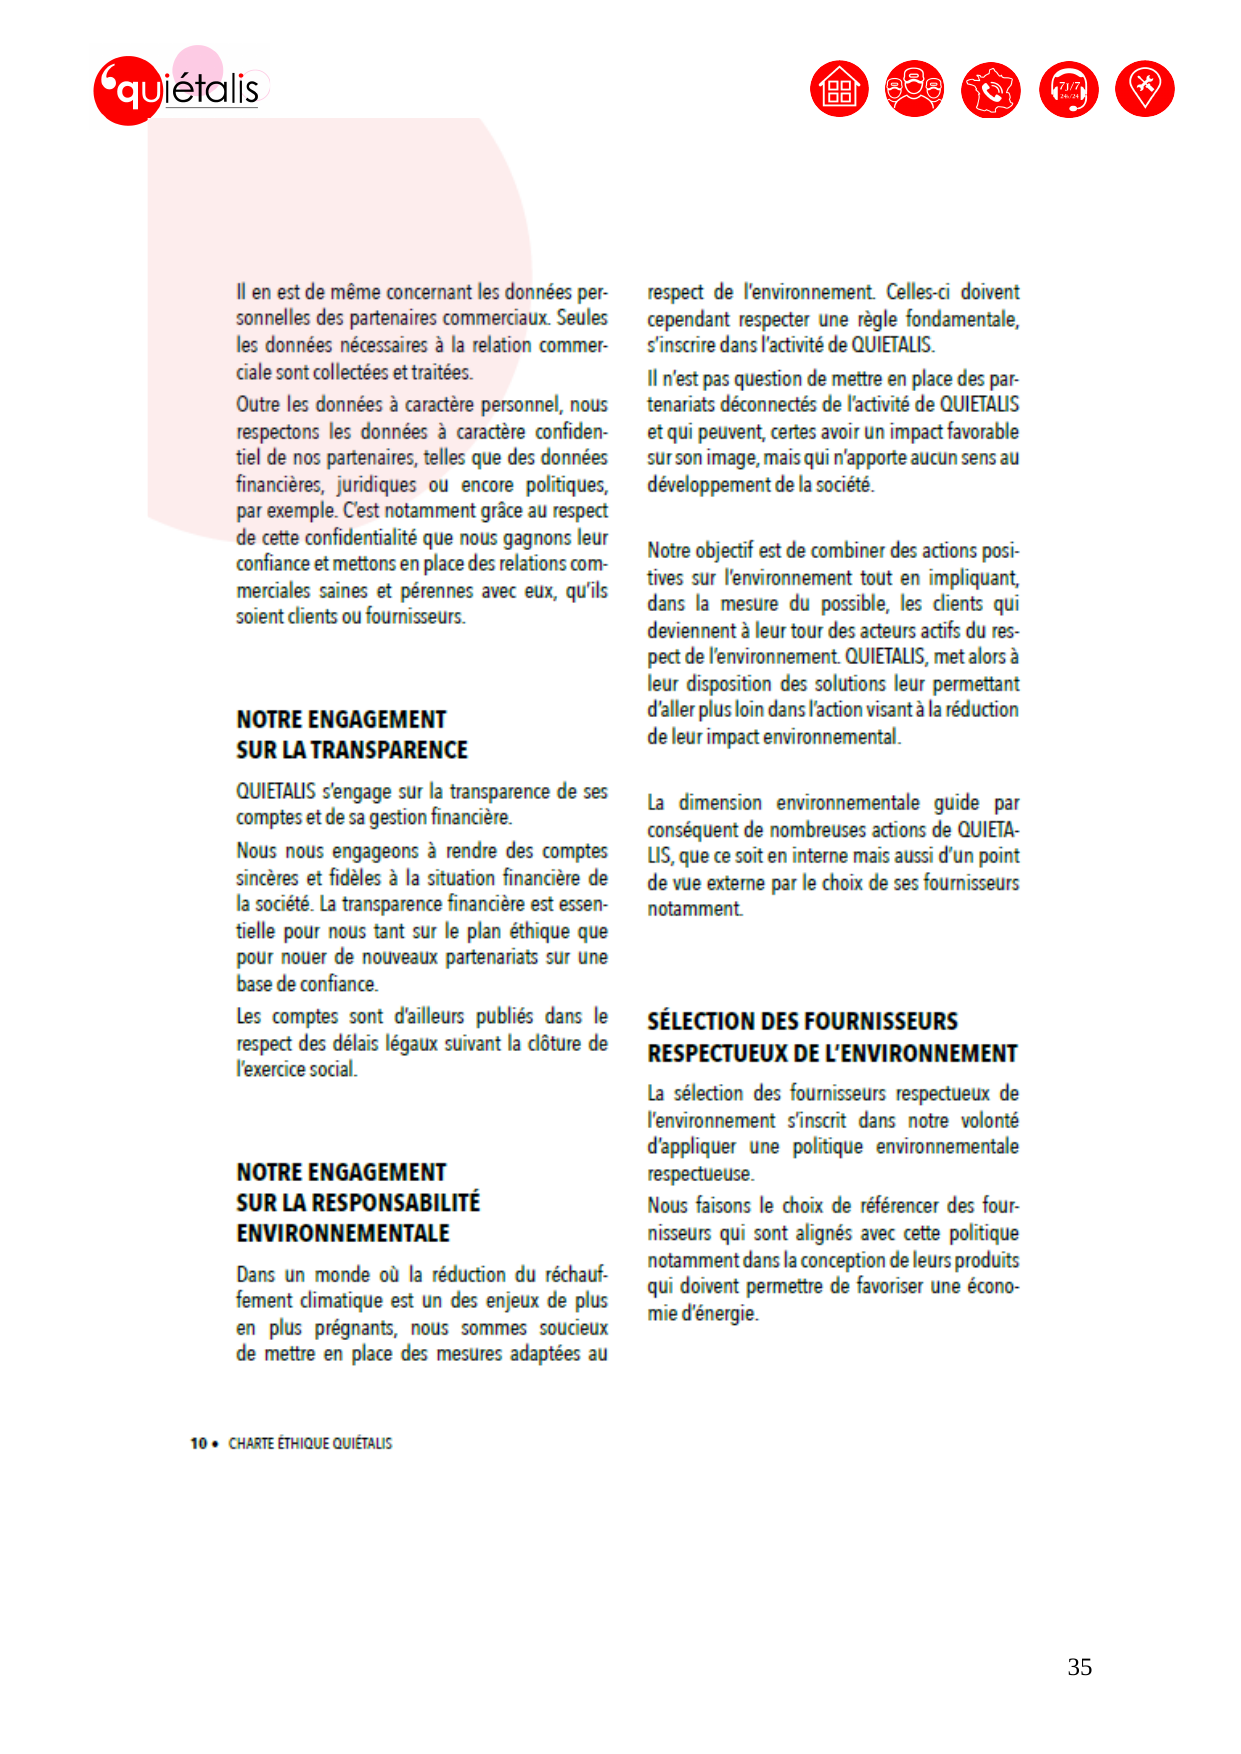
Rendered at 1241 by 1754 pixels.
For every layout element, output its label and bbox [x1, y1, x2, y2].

picture [810, 60, 869, 117]
picture [879, 60, 949, 117]
picture [1115, 60, 1175, 117]
picture [88, 43, 1175, 1454]
